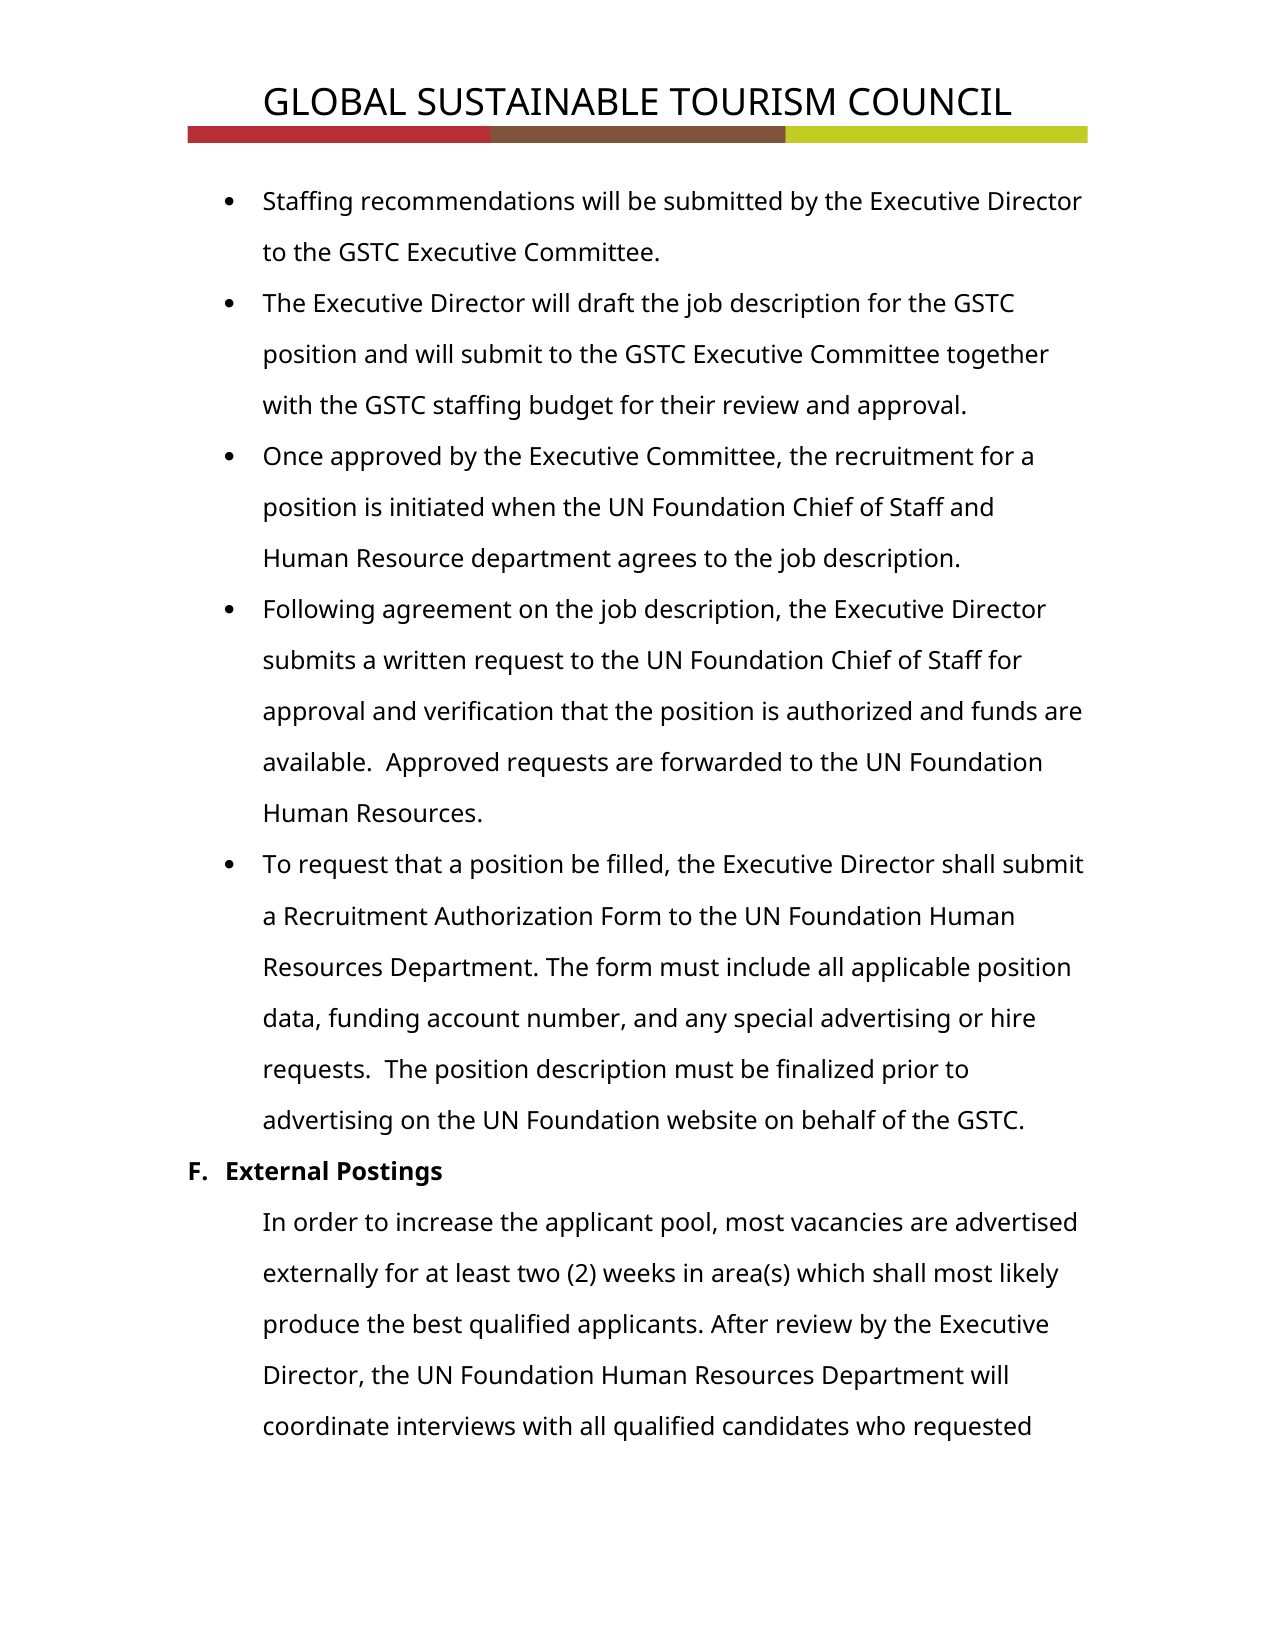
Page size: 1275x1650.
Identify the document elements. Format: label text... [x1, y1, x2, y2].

list Staffing recommendations will be submitted by the Executive Director to the GSTC Executive Committee. [225, 183, 1087, 269]
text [262, 1204, 1087, 1443]
list To request that a position be filled, the Executive Director shall submit a Recruitment Authorization Form to the UN Foundation Human Resources Department. The form must include all applicable position data, funding account number, and any special advertising or hire requests. The position description must be finalized prior to advertising on the UN Foundation website on behalf of the GSTC. [225, 847, 1087, 1136]
list External Postings [187, 1153, 1087, 1187]
list Following agreement on the job description, the Executive Director submits a written request to the UN Foundation Chief of Staff for approval and verification that the position is authorized and funds are available. Approved requests are forwarded to the UN Foundation Human Resources. [225, 592, 1087, 830]
list The Executive Director will draft the job description for the GSTC position and will submit to the GSTC Executive Committee together with the GSTC staffing budget for their review and approval. [225, 286, 1087, 422]
list Once approved by the Executive Committee, the recruitment for a position is initiated when the UN Foundation Chief of Staff and Human Resource department agrees to the job description. [225, 439, 1087, 575]
